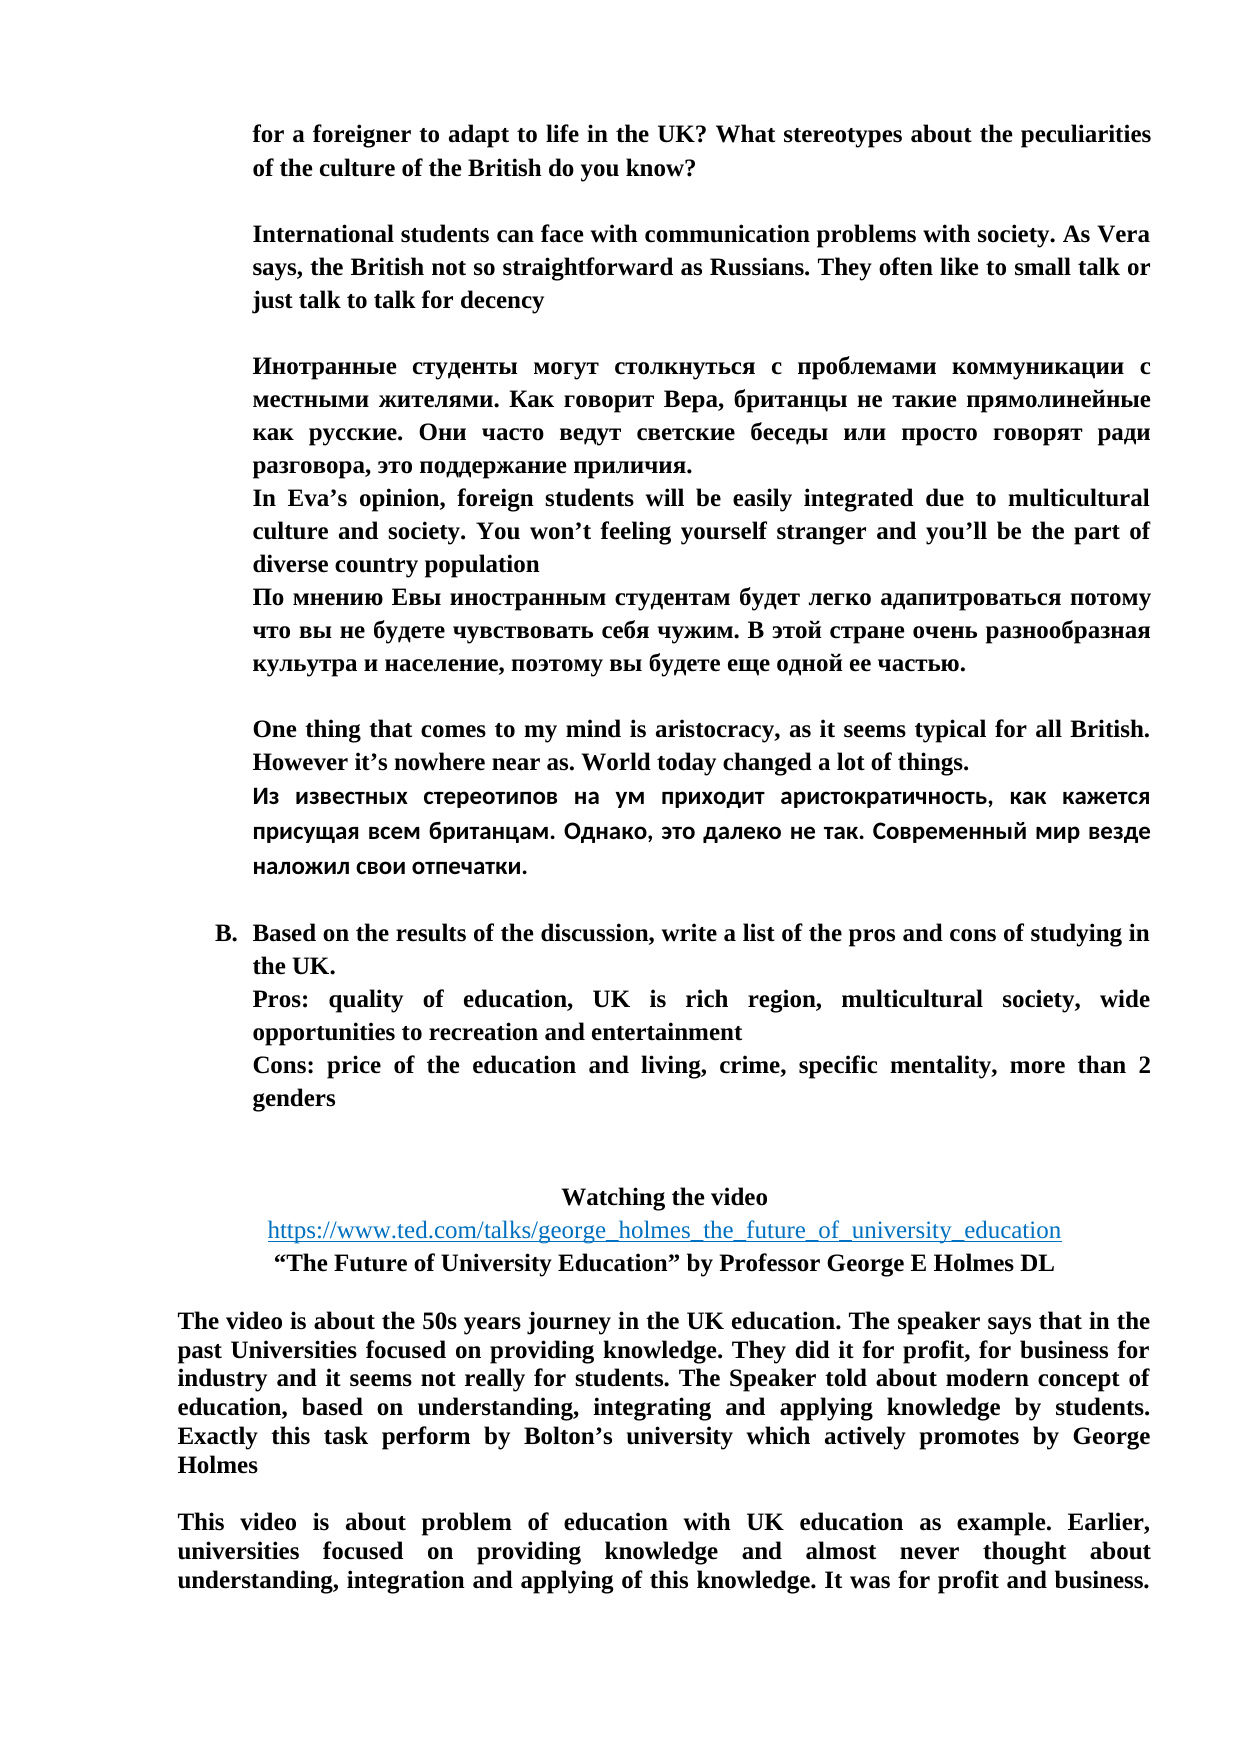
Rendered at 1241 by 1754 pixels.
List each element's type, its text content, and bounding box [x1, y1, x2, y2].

text One thing that comes to my mind is aristocracy, as it seems typical for all British. However it’s nowhere near as. World today changed a lot of things. [252, 714, 1152, 776]
text The video is about the 50s years journey in the UK education. The speaker says that in the past Universities focused on providing knowledge. They did it for profit, for business for industry and it seems not really for students. The Speaker told about modern concept of education, based on understanding, integrating and applying knowledge by students. Exactly this task perform by Bolton’s university which actively promotes by George Holmes [177, 1306, 1152, 1478]
list Based on the results of the discussion, write a list of the pros and cons of studying in the UK. [215, 918, 1152, 980]
text https://www.ted.com/talks/george_holmes_the_future_of_university_education [177, 1216, 1152, 1244]
text In Eva’s opinion, foreign students will be easily integrated due to multicultural culture and society. You won’t feeling yourself stranger and you’ll be the part of diverse country population [252, 483, 1152, 578]
text По мнению Евы иностранным студентам будет легко адапитроваться потому что вы не будете чувствовать себя чужим. В этой стране очень разнообразная кульутра и население, поэтому вы будете еще одной ее частью. [252, 582, 1152, 677]
text Pros: quality of education, UK is rich region, multicultural society, wide opportunities to recreation and entertainment [252, 984, 1152, 1046]
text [177, 1507, 1152, 1593]
text International students can face with communication problems with society. As Vera says, the British not so straightforward as Russians. They often like to small talk or just talk to talk for decency [252, 219, 1152, 314]
list Из известных стереотипов на ум приходит аристократичность, как кажется присущая всем британцам. Однако, это далеко не так. Современный мир везде наложил свои отпечатки. [252, 780, 1152, 881]
text “The Future of University Education” by Professor George E Holmes DL [177, 1248, 1152, 1277]
text Cons: price of the education and living, crime, specific mentality, more than 2 genders [252, 1050, 1152, 1112]
text Инотранные студенты могут столкнуться с проблемами коммуникации с местными жителями. Как говорит Вера, британцы не такие прямолинейные как русские. Они часто ведут светские беседы или просто говорят ради разговора, это поддержание приличия. [252, 351, 1152, 479]
text Watching the video [177, 1182, 1152, 1211]
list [215, 118, 1152, 182]
